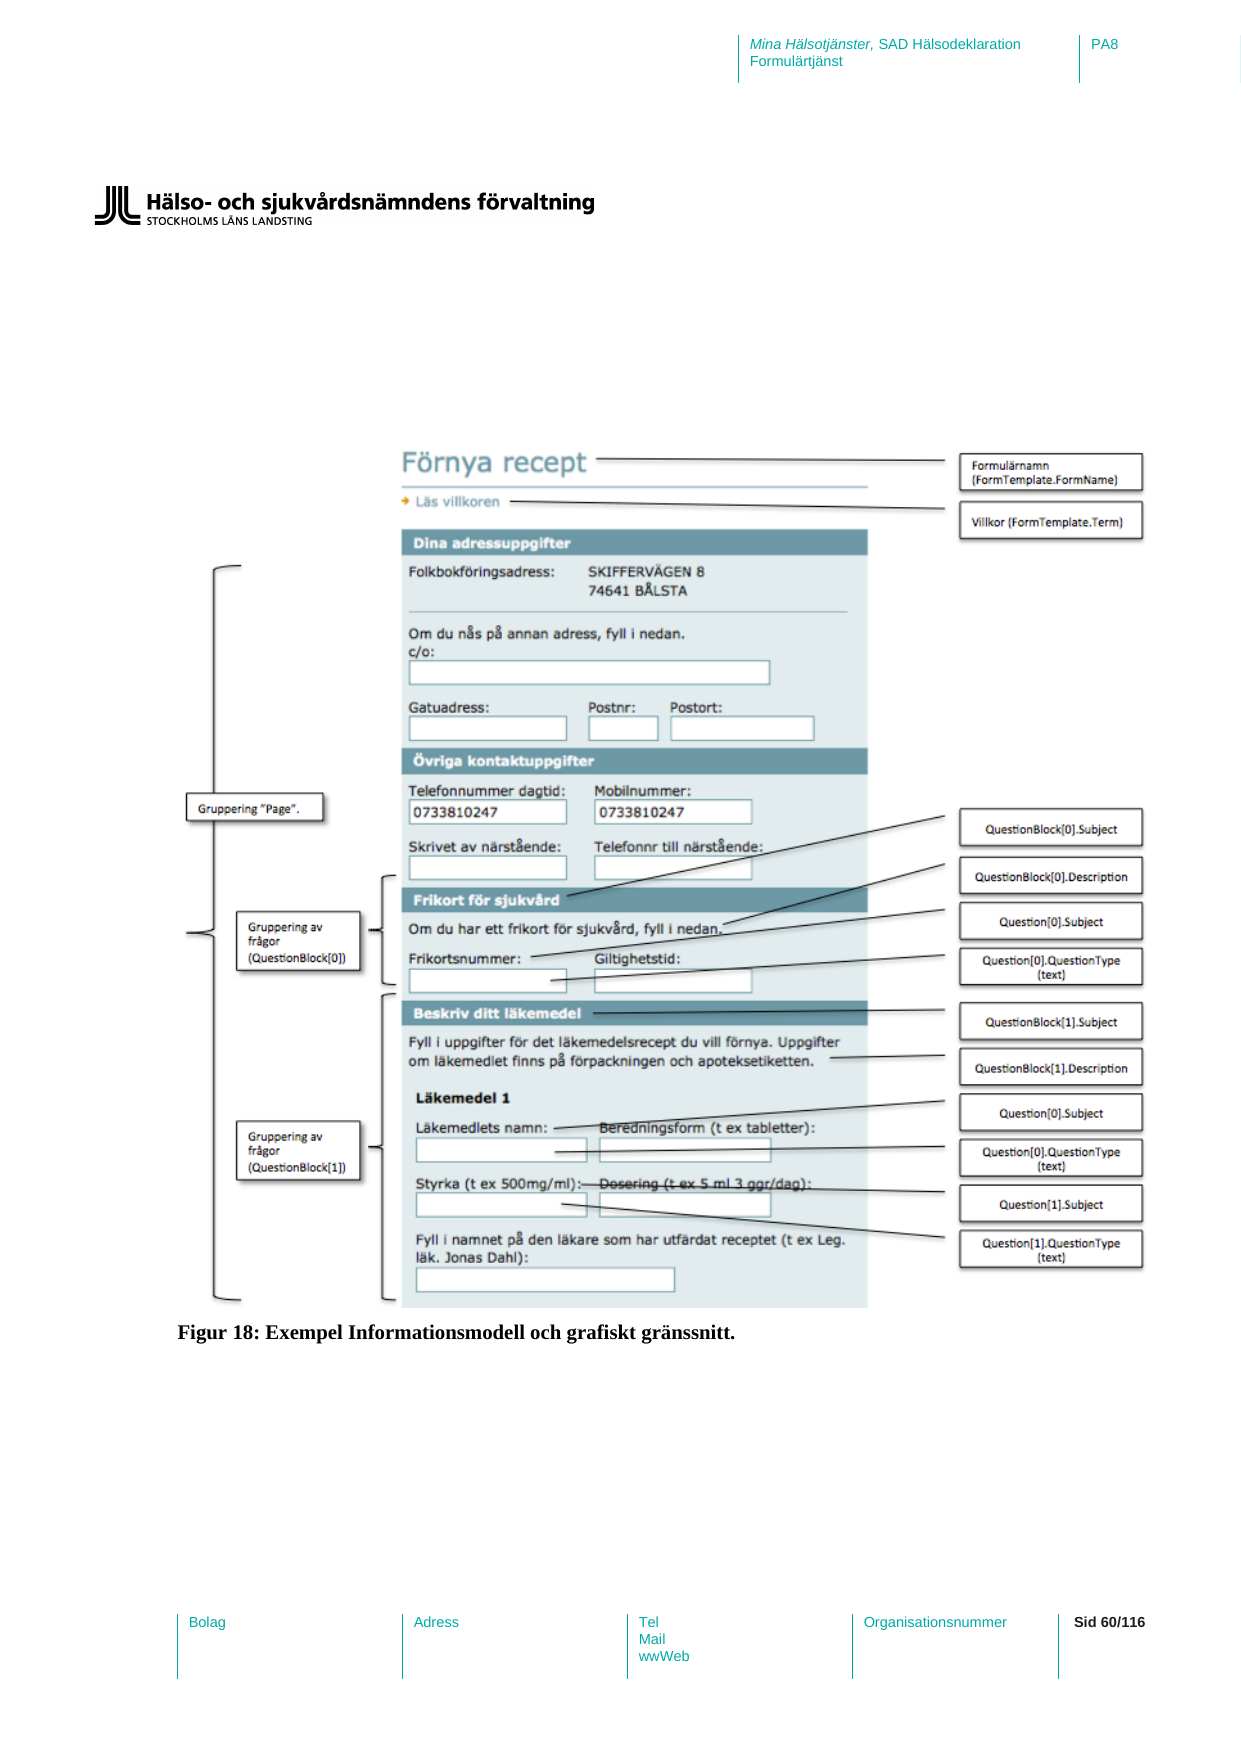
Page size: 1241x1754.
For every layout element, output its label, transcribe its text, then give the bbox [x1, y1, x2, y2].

text Figur 18: Exempel Informationsmodell och grafiskt gränssnitt. [177, 1320, 1063, 1344]
picture [94, 186, 594, 225]
picture [177, 443, 1153, 1308]
